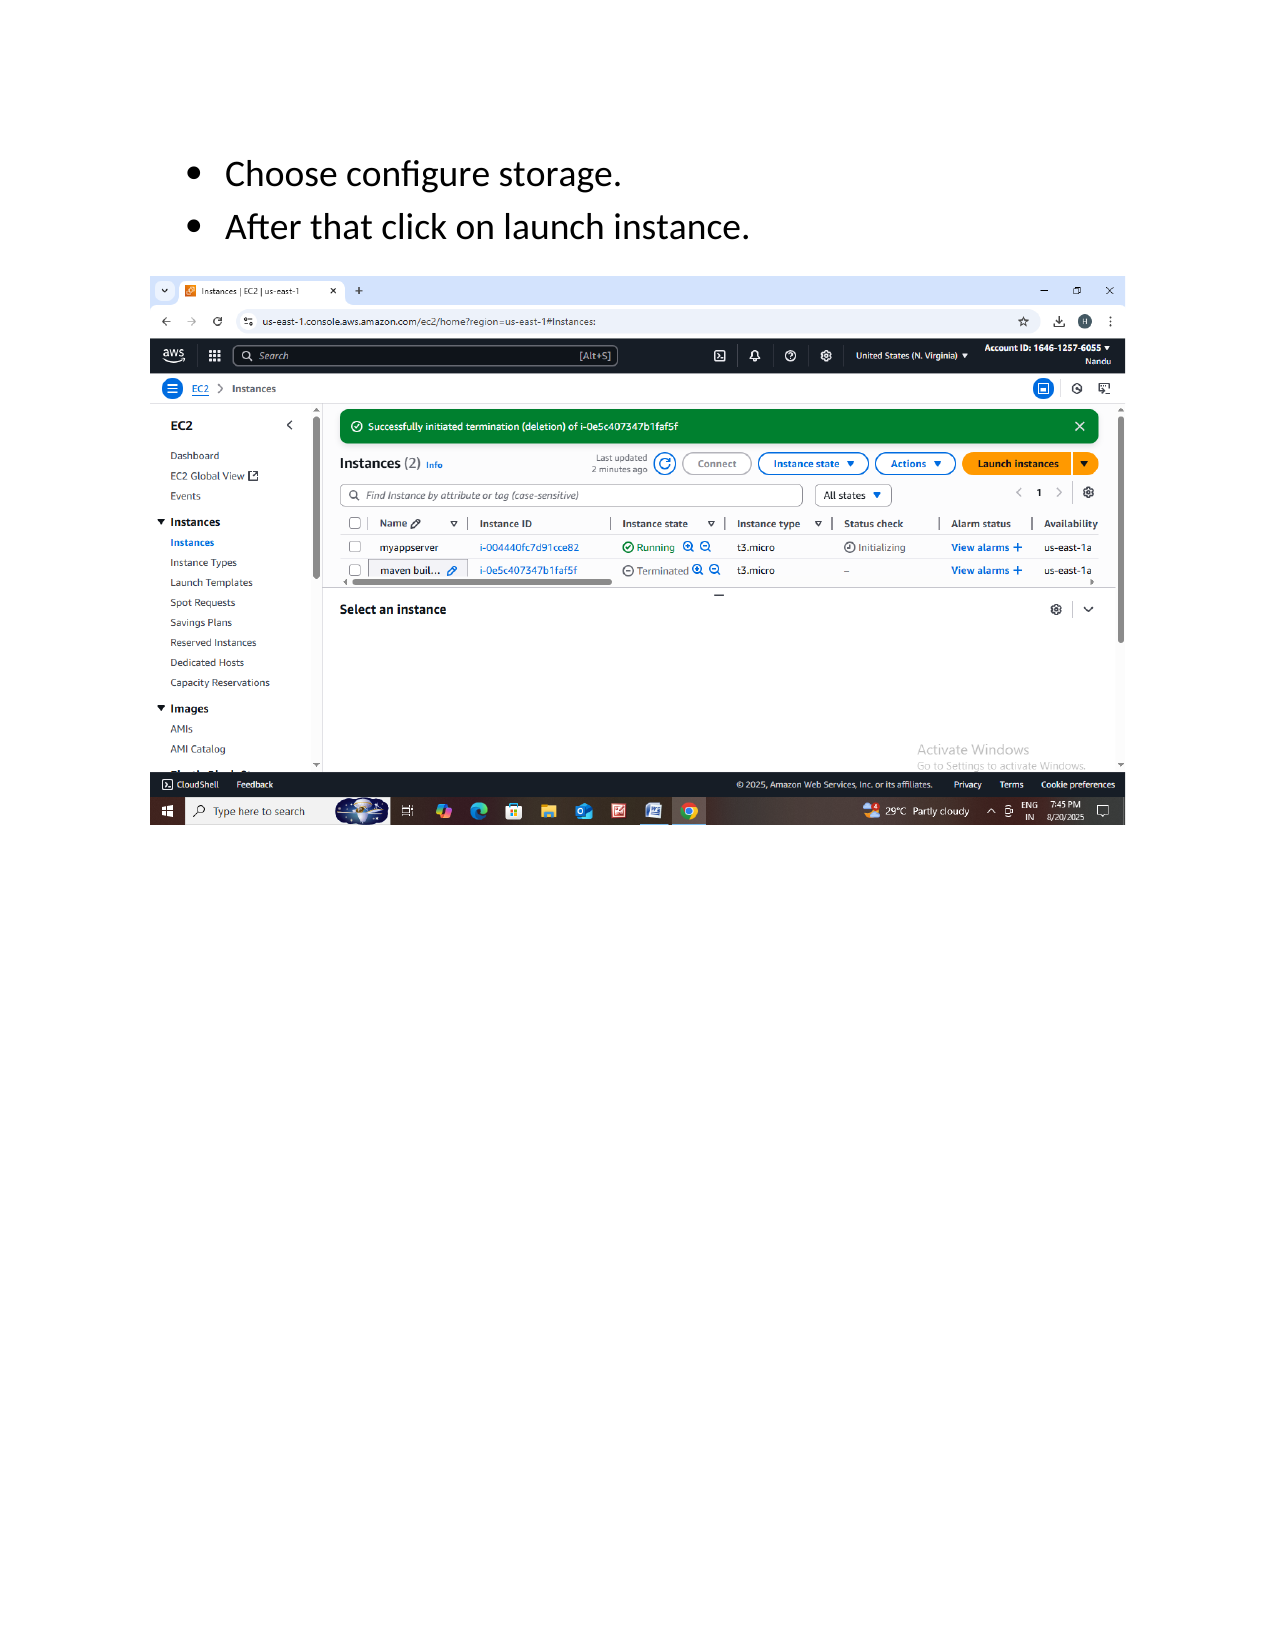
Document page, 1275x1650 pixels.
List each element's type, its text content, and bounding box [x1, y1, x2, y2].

list After that click on launch instance. [187, 203, 1125, 248]
list Choose configure storage. [187, 150, 1125, 196]
picture [150, 276, 1125, 825]
